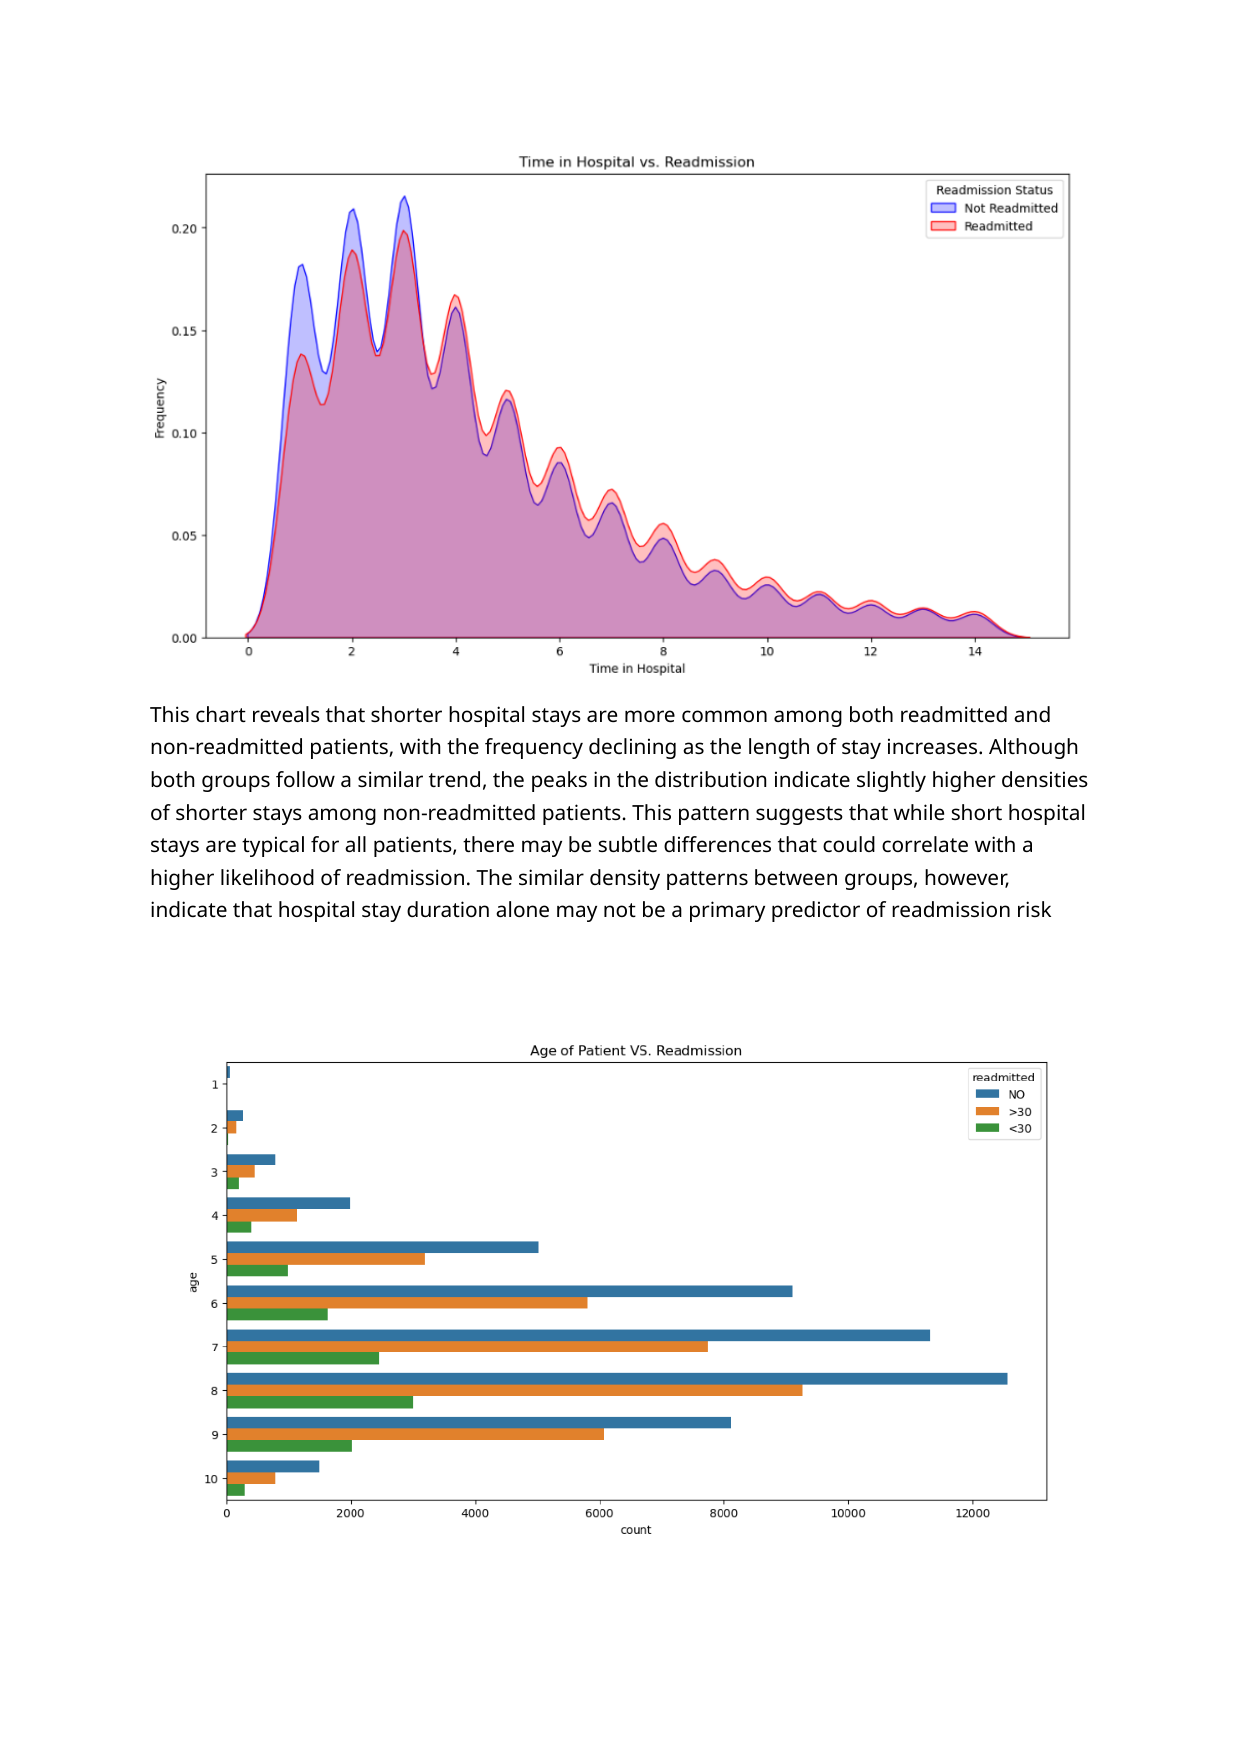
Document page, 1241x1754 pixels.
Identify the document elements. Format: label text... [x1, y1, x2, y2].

text This chart reveals that shorter hospital stays are more common among both readmitted and non-readmitted patients, with the frequency declining as the length of stay increases. Although both groups follow a similar trend, the peaks in the distribution indicate slightly higher densities of shorter stays among non-readmitted patients. This pattern suggests that while short hospital stays are typical for all patients, there may be subtle differences that could correlate with a higher likelihood of readmission. The similar density patterns between groups, however, indicate that hospital stay duration alone may not be a primary predictor of readmission risk [150, 700, 1090, 924]
picture [150, 150, 1089, 679]
picture [150, 1043, 1091, 1537]
